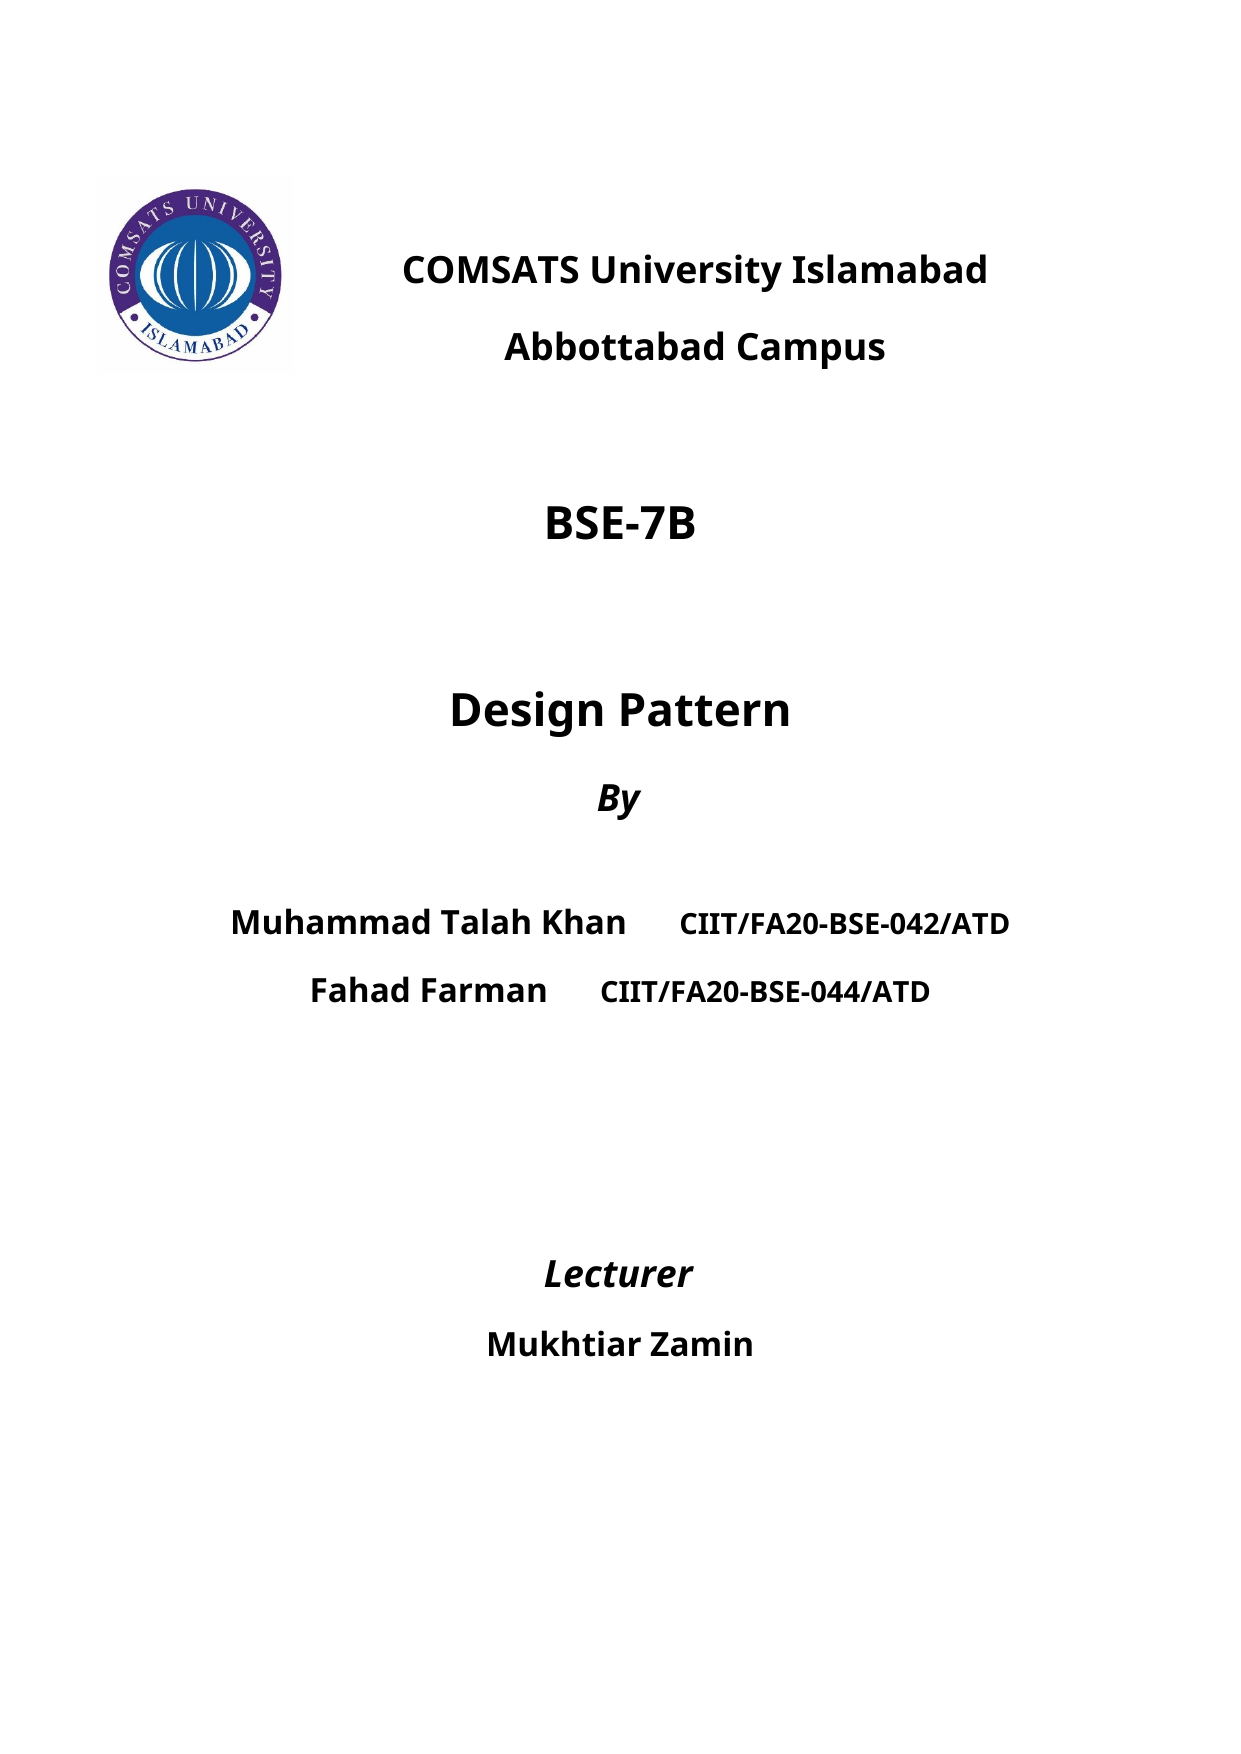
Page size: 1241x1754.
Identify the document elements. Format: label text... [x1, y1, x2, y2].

text Design Pattern [150, 677, 1090, 740]
text Lecturer Mukhtiar Zamin [150, 1247, 1090, 1366]
picture [96, 176, 294, 374]
text Abbottabad Campus [294, 320, 1090, 371]
text By [150, 771, 1090, 822]
text BSE-7B [150, 490, 1090, 553]
text COMSATS University Islamabad [294, 243, 1090, 294]
text Fahad Farman CIIT/FA20-BSE-044/ATD [150, 967, 1090, 1012]
text Muhammad Talah Khan CIIT/FA20-BSE-042/ATD [150, 898, 1090, 944]
